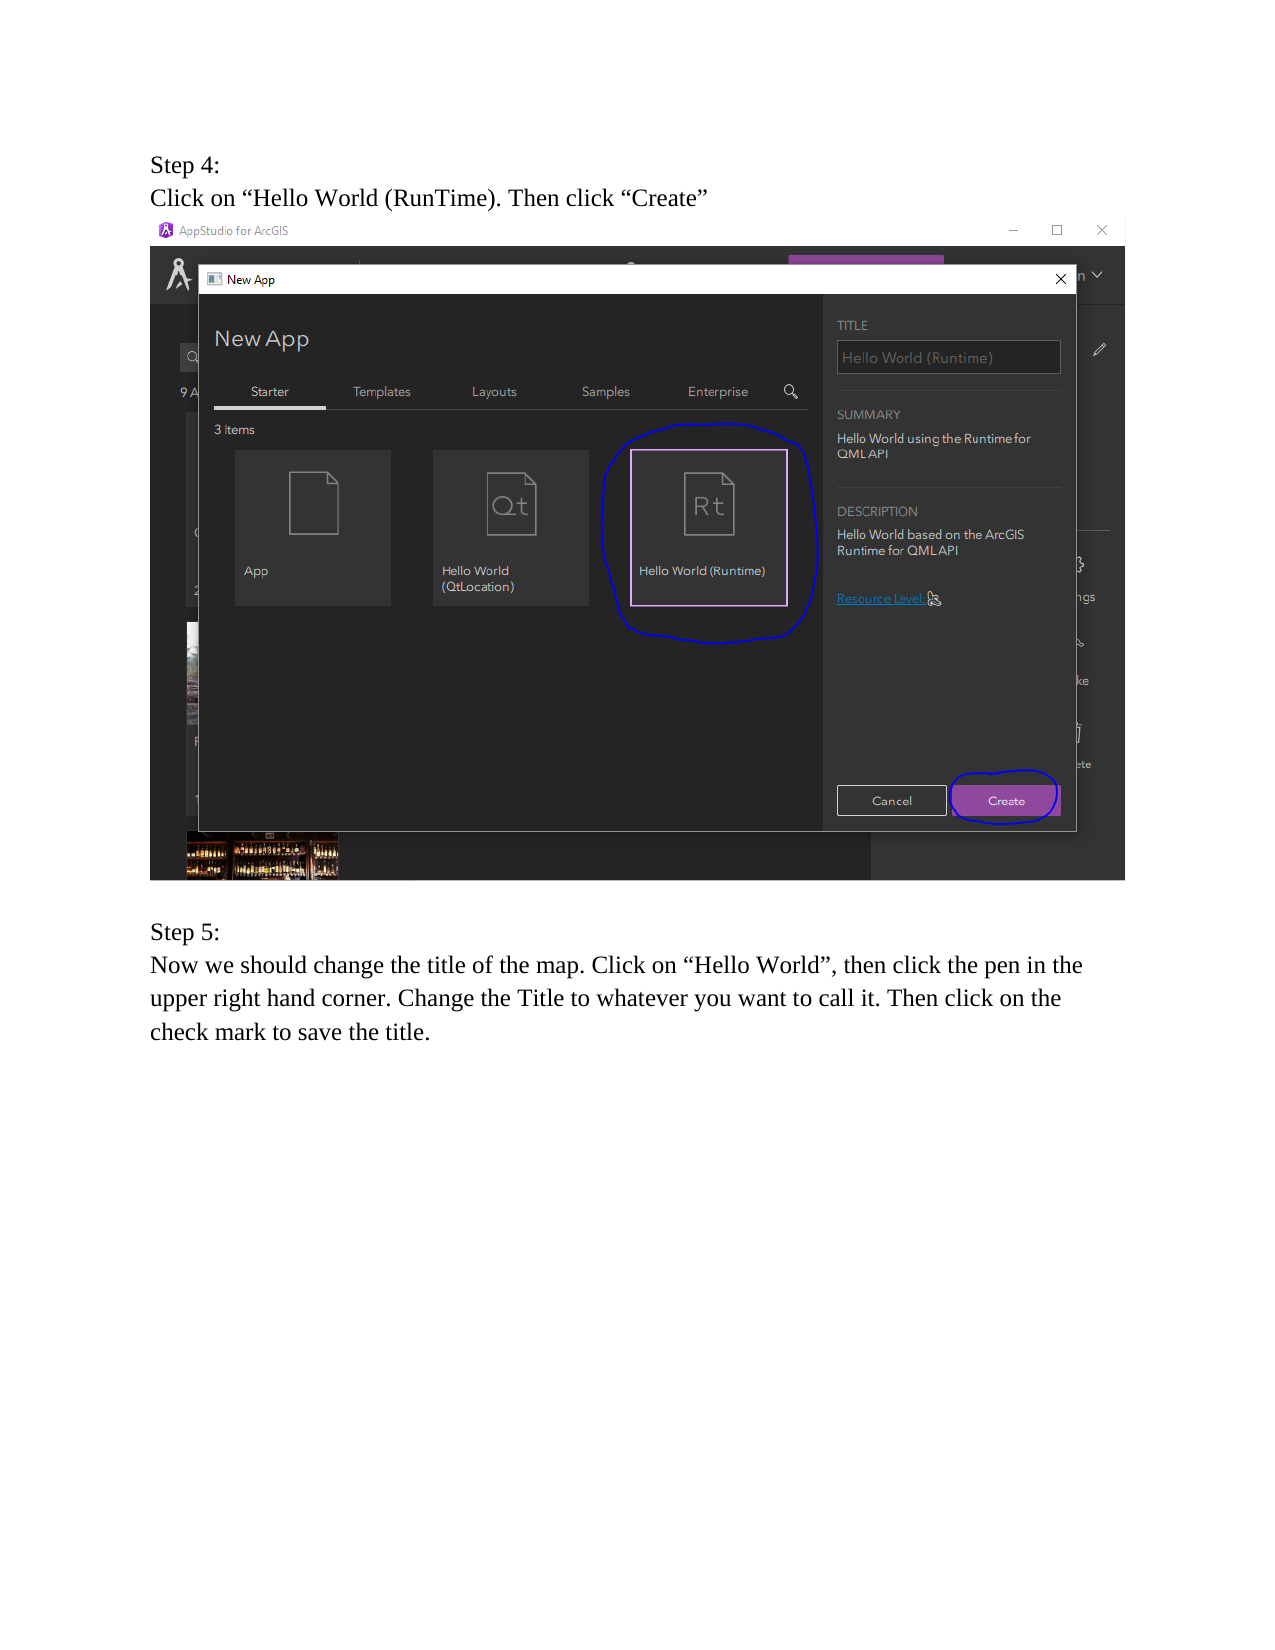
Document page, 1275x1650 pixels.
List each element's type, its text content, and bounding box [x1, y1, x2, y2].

text Click on “Hello World (RunTime). Then click “Create” [150, 183, 1125, 212]
picture [150, 216, 1125, 881]
text Now we should change the title of the map. Click on “Hello World”, then click the pen in the upper right hand corner. Change the Title to whatever you want to call it. Then click on the check mark to save the title. [150, 951, 1125, 1045]
text Step 4: [150, 150, 1125, 179]
text Step 5: [150, 917, 1125, 946]
